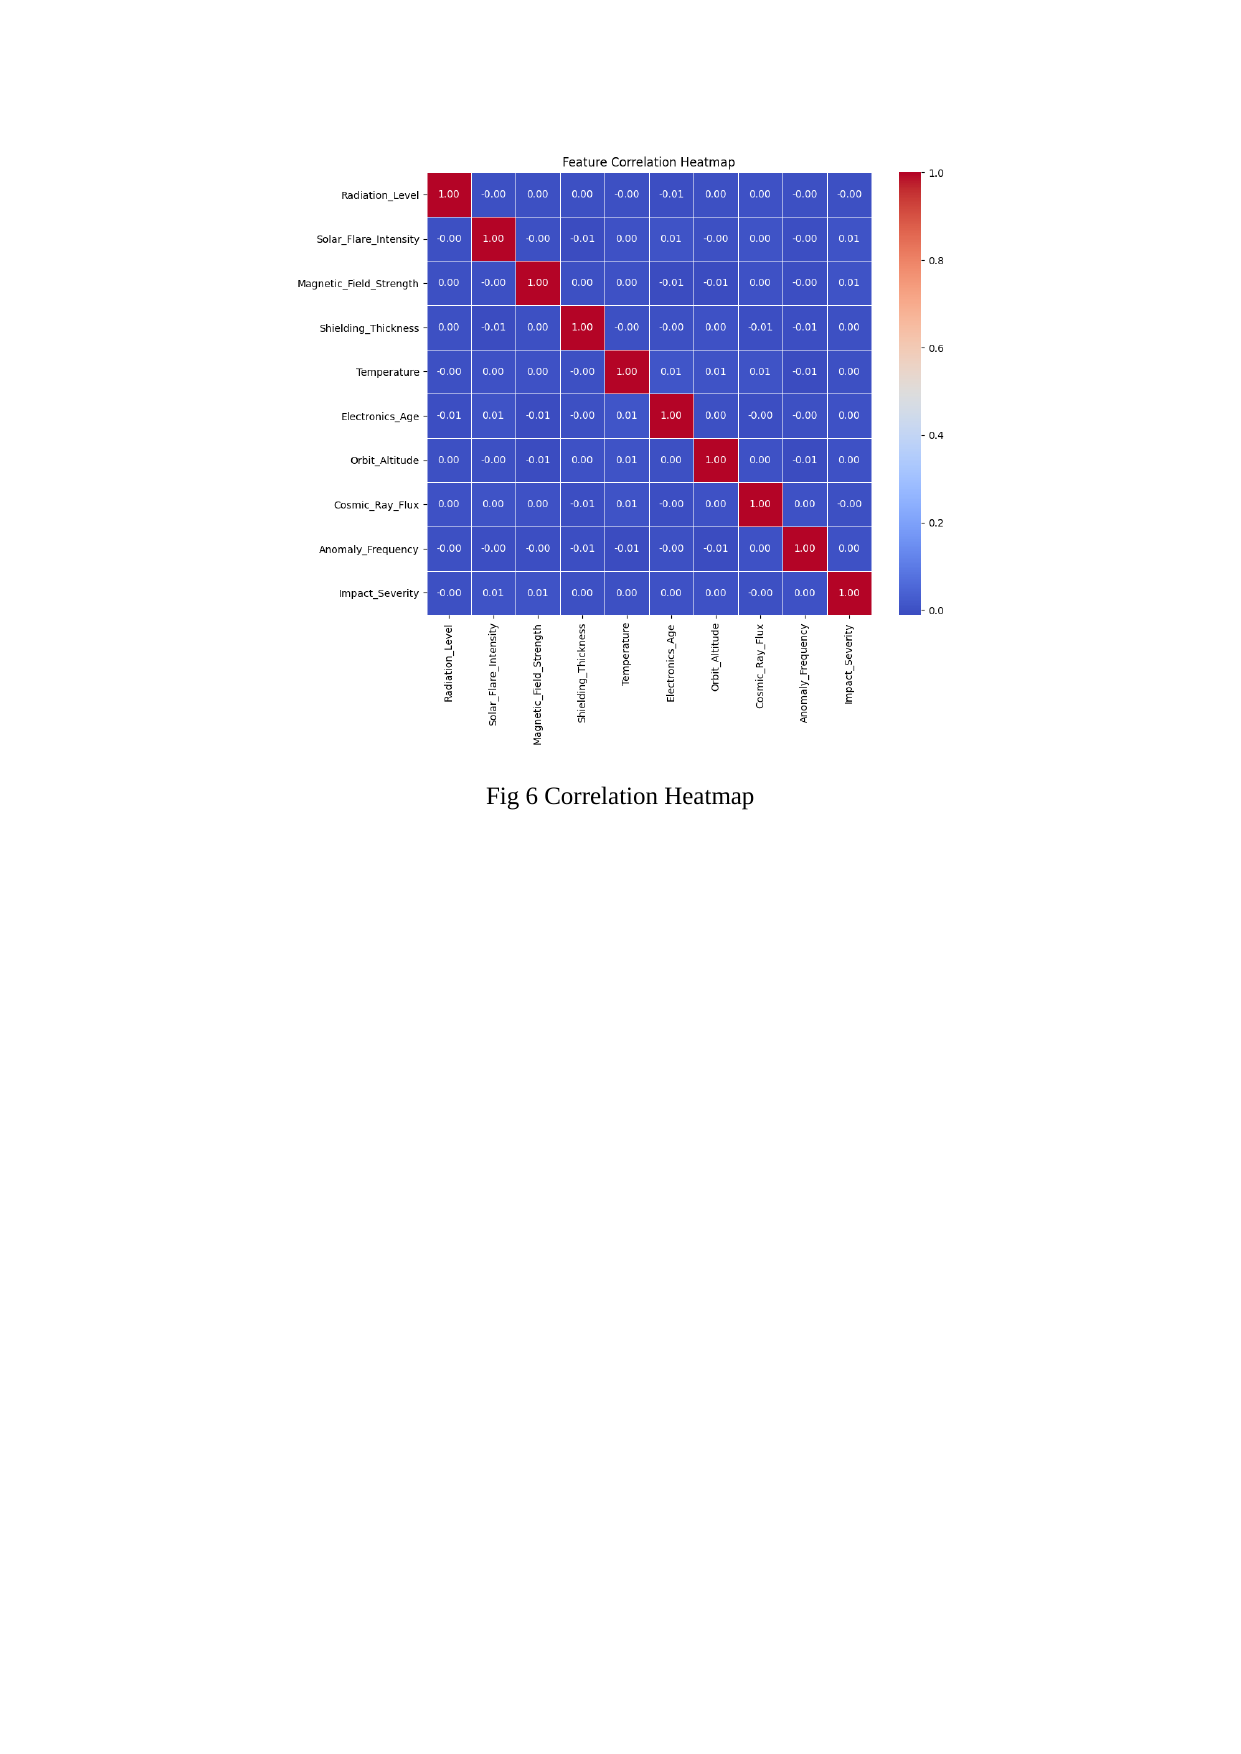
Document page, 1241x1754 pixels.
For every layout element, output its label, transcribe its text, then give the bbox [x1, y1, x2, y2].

picture [290, 150, 950, 751]
text Fig 6 Correlation Heatmap [150, 781, 1090, 810]
